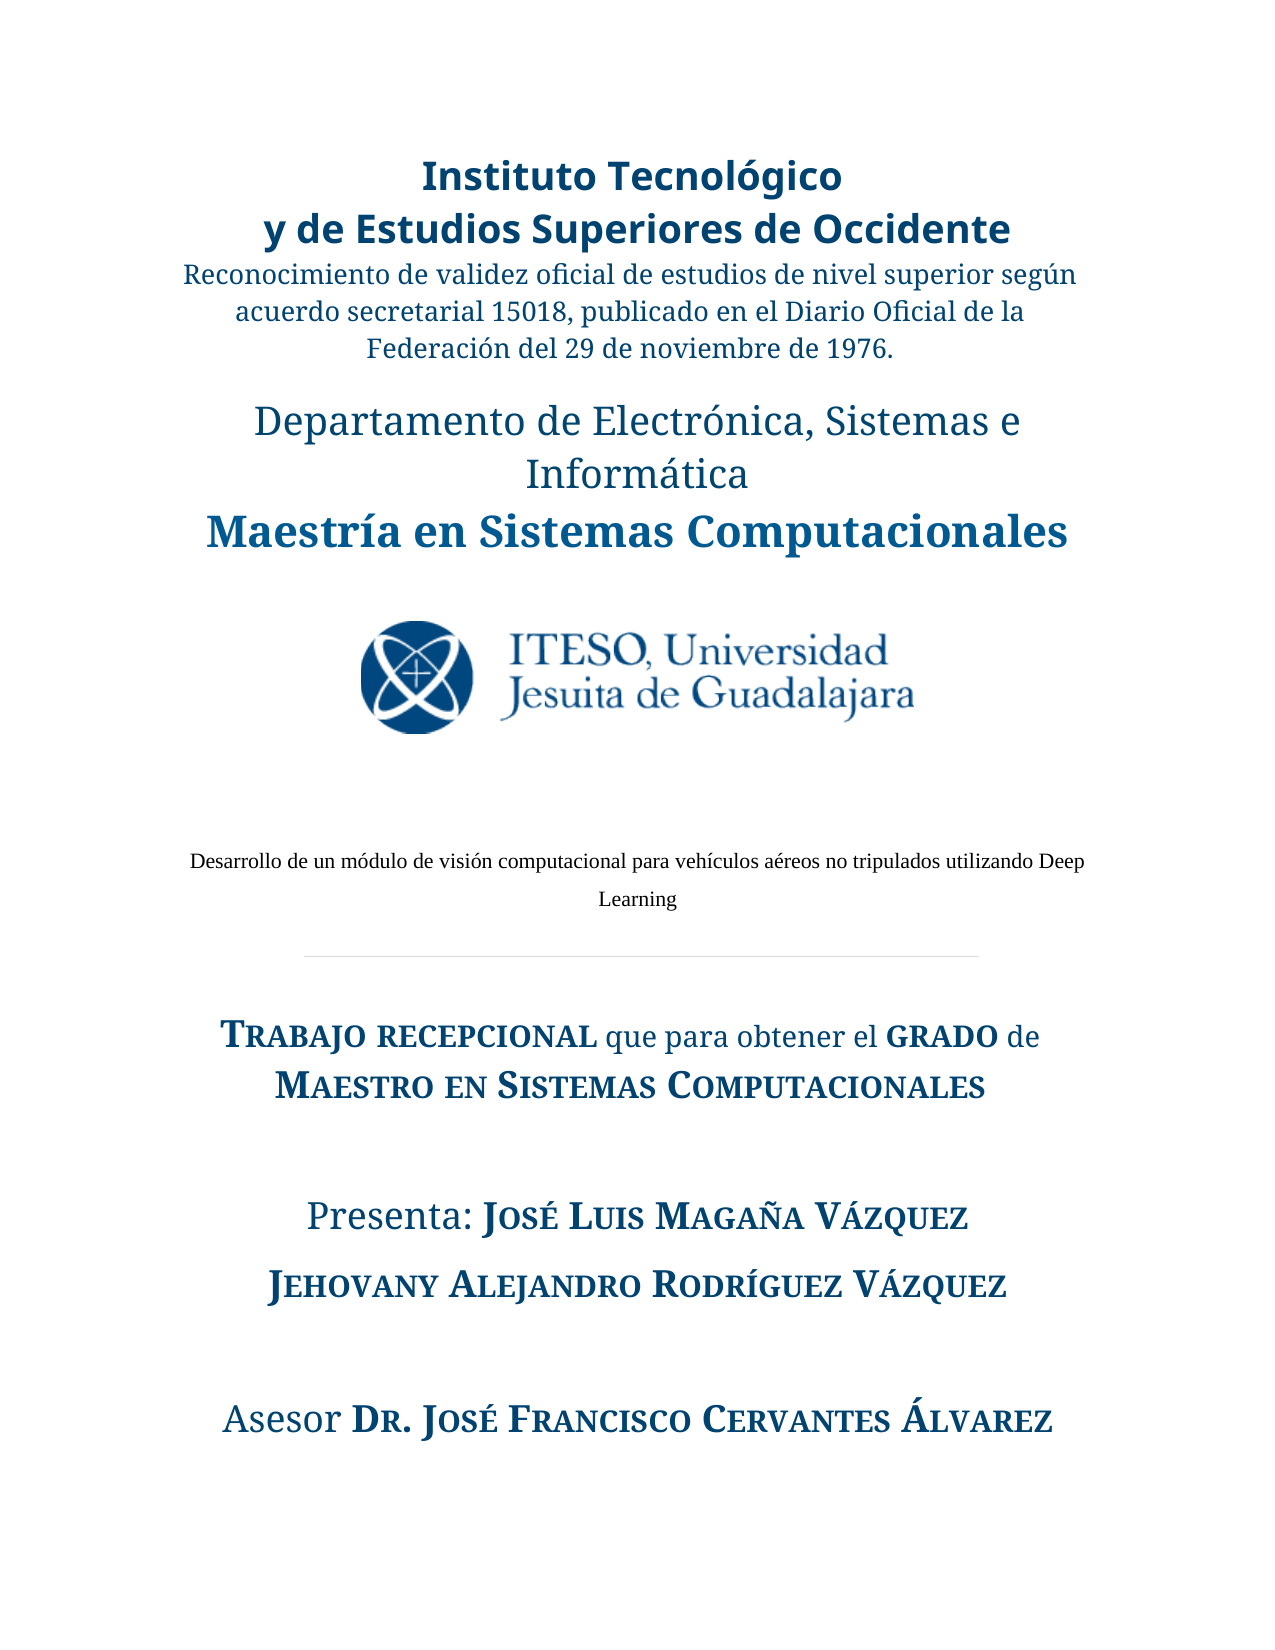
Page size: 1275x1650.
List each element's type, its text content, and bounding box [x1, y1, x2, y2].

text que para obtener el de [162, 1007, 1098, 1058]
text Presenta: [177, 1189, 1098, 1240]
picture [361, 621, 914, 734]
text Instituto Tecnológico [177, 148, 1098, 202]
text y de Estudios Superiores de Occidente [177, 202, 1098, 256]
text Reconocimiento de validez oficial de estudios de nivel superior según acuerdo secretarial 15018, publicado en el Diario Oficial de la Federación del 29 de noviembre de 1976. [162, 256, 1098, 366]
